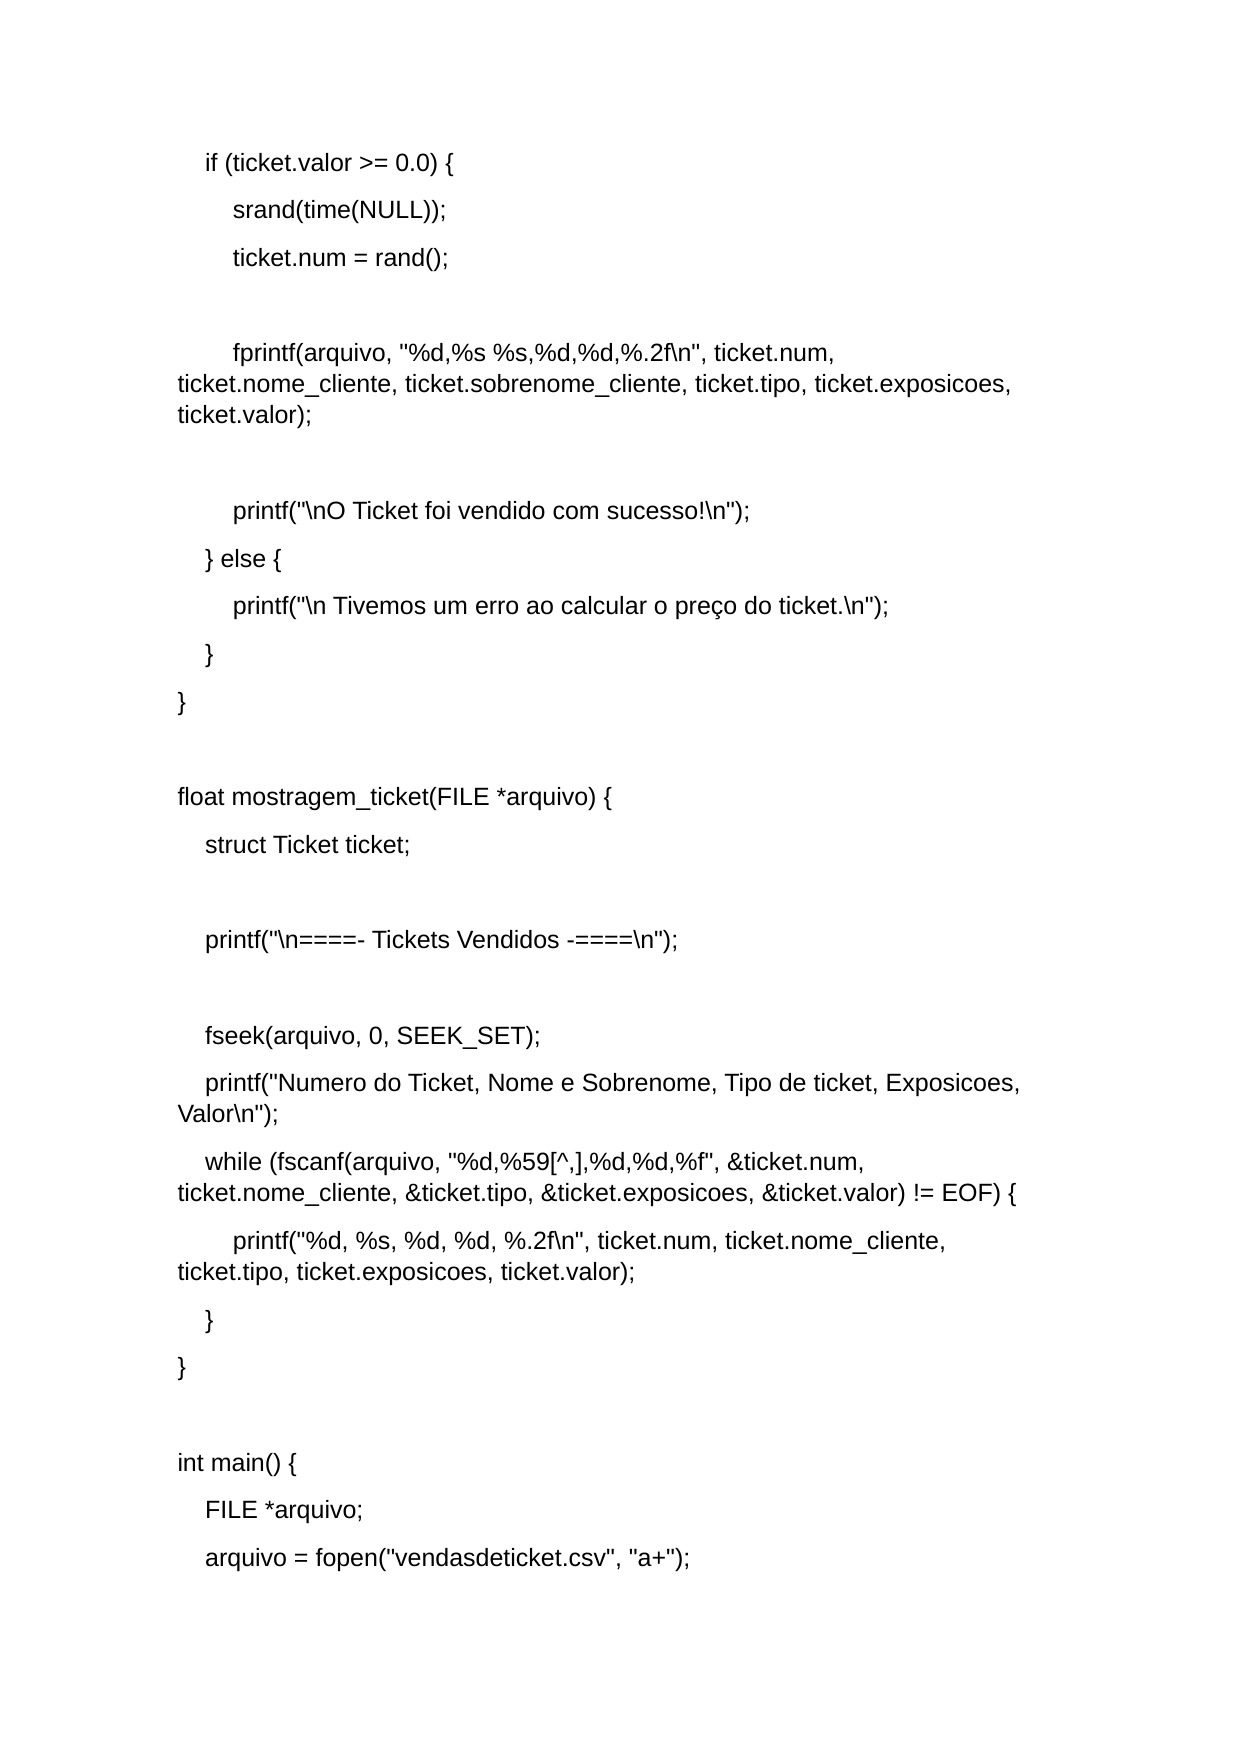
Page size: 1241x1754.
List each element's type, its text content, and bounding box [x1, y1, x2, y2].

text } [177, 1305, 1063, 1333]
text FILE *arquivo; [177, 1496, 1063, 1524]
text } [177, 639, 1063, 668]
text ticket.num = rand(); [177, 243, 1063, 272]
text printf("\n Tivemos um erro ao calcular o preço do ticket.\n"); [177, 591, 1063, 620]
text } [177, 687, 1063, 716]
text if (ticket.valor >= 0.0) { [177, 148, 1063, 176]
text int main() { [177, 1448, 1063, 1477]
text struct Ticket ticket; [177, 830, 1063, 859]
text arquivo = fopen("vendasdeticket.csv", "a+"); [177, 1543, 1063, 1572]
text printf("\n====- Tickets Vendidos -====\n"); [177, 925, 1063, 954]
text } else { [177, 544, 1063, 572]
text } [177, 1352, 1063, 1381]
text srand(time(NULL)); [177, 195, 1063, 224]
text fprintf(arquivo, "%d,%s %s,%d,%d,%.2f\n", ticket.num, ticket.nome_cliente, ticket.sobrenome_cliente, ticket.tipo, ticket.exposicoes, ticket.valor); [177, 338, 1063, 429]
text while (fscanf(arquivo, "%d,%59[^,],%d,%d,%f", &ticket.num, ticket.nome_cliente, &ticket.tipo, &ticket.exposicoes, &ticket.valor) != EOF) { [177, 1147, 1063, 1207]
text printf("%d, %s, %d, %d, %.2f\n", ticket.num, ticket.nome_cliente, ticket.tipo, ticket.exposicoes, ticket.valor); [177, 1226, 1063, 1286]
text printf("Numero do Ticket, Nome e Sobrenome, Tipo de ticket, Exposicoes, Valor\n"); [177, 1068, 1063, 1128]
text printf("\nO Ticket foi vendido com sucesso!\n"); [177, 496, 1063, 525]
text float mostragem_ticket(FILE *arquivo) { [177, 782, 1063, 811]
text fseek(arquivo, 0, SEEK_SET); [177, 1021, 1063, 1049]
